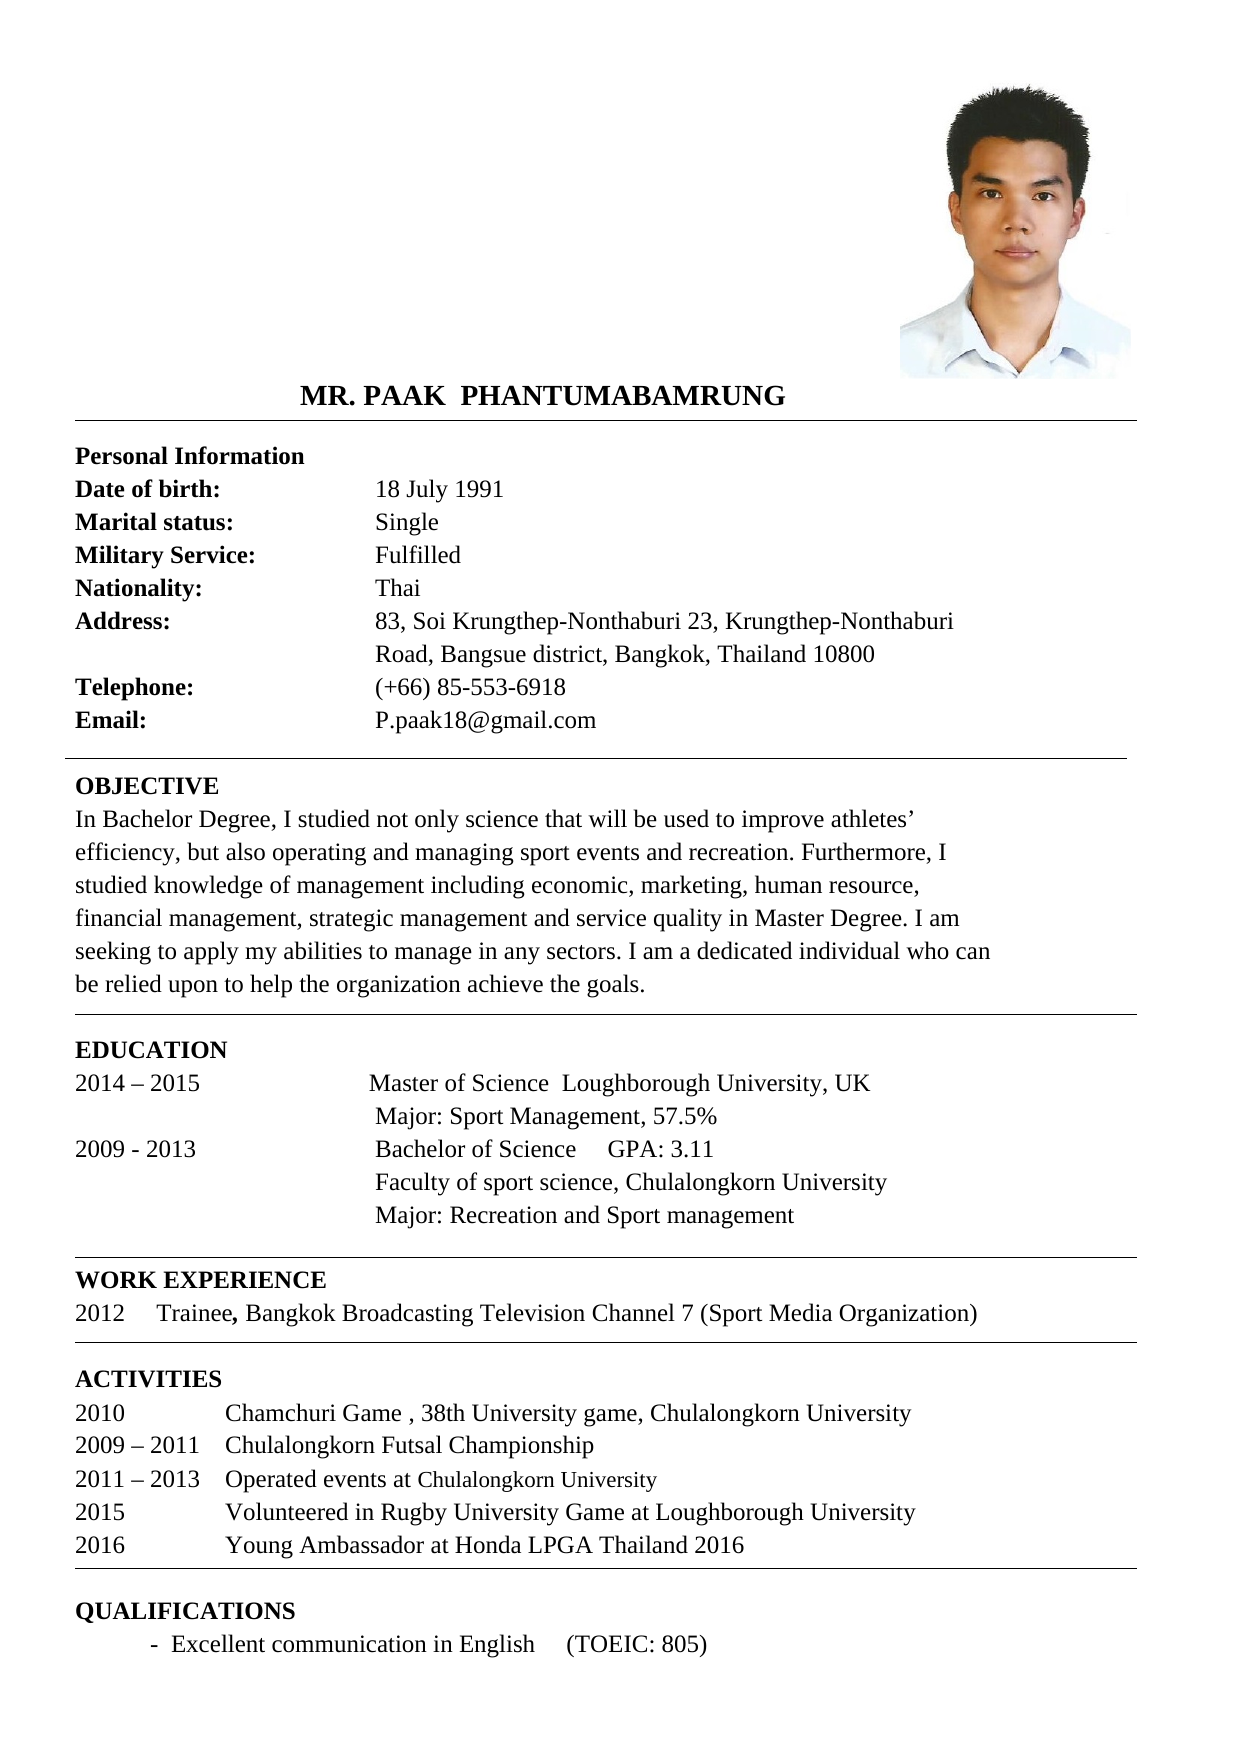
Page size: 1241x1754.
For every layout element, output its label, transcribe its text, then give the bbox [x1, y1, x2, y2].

text Date of birth: 18 July 1991 [75, 474, 1011, 503]
text Faculty of sport science, Chulalongkorn University [75, 1167, 1011, 1196]
text Nationality: Thai [75, 573, 1011, 602]
text ACTIVITIES [75, 1364, 1011, 1393]
text 2009 – 2011 Chulalongkorn Futsal Championship [75, 1431, 1011, 1459]
text Personal Information [75, 441, 1011, 469]
text 2011 – 2013 Operated events at Chulalongkorn University [75, 1464, 1011, 1492]
text 2010 Chamchuri Game , 38th University game, Chulalongkorn University [75, 1398, 1165, 1426]
text 2009 - 2013 Bachelor of Science GPA: 3.11 [75, 1134, 1011, 1163]
text MR. PAAK PHANTUMABAMRUNG [75, 378, 1011, 412]
text 2016 Young Ambassador at Honda LPGA Thailand 2016 [75, 1530, 1011, 1558]
text EDUCATION [75, 1035, 1011, 1064]
text In Bachelor Degree, I studied not only science that will be used to improve athletes’ efficiency, but also operating and managing sport events and recreation. Furthermore, I studied knowledge of management including economic, marketing, human resource, financial management, strategic management and service quality in Master Degree. I am seeking to apply my abilities to manage in any sectors. I am a dedicated individual who can be relied upon to help the organization achieve the goals. [75, 804, 1011, 998]
text - Excellent communication in English (TOEIC: 805) [75, 1629, 1011, 1657]
text WORK EXPERIENCE [75, 1266, 1011, 1294]
text OBJECTIVE [75, 771, 1011, 800]
text Address: 83, Soi Krungthep-Nonthaburi 23, Krungthep-Nonthaburi Road, Bangsue district, Bangkok, Thailand 10800 [75, 606, 1011, 668]
text Military Service: Fulfilled [75, 540, 1011, 569]
text Marital status: Single [75, 507, 1011, 536]
text Major: Sport Management, 57.5% [75, 1101, 1011, 1130]
text Email: P.paak18@gmail.com [75, 705, 1011, 734]
text 2014 – 2015 Master of Science Loughborough University, UK [75, 1068, 1011, 1097]
text Major: Recreation and Sport management [150, 1200, 1011, 1229]
text Telephone: (+66) 85-553-6918 [75, 672, 1011, 701]
text 2012 Trainee, Bangkok Broadcasting Television Channel 7 (Sport Media Organization) [75, 1298, 1011, 1327]
text QUALIFICATIONS [75, 1596, 1011, 1624]
text 2015 Volunteered in Rugby University Game at Loughborough University [75, 1497, 1011, 1525]
picture [900, 74, 1131, 379]
